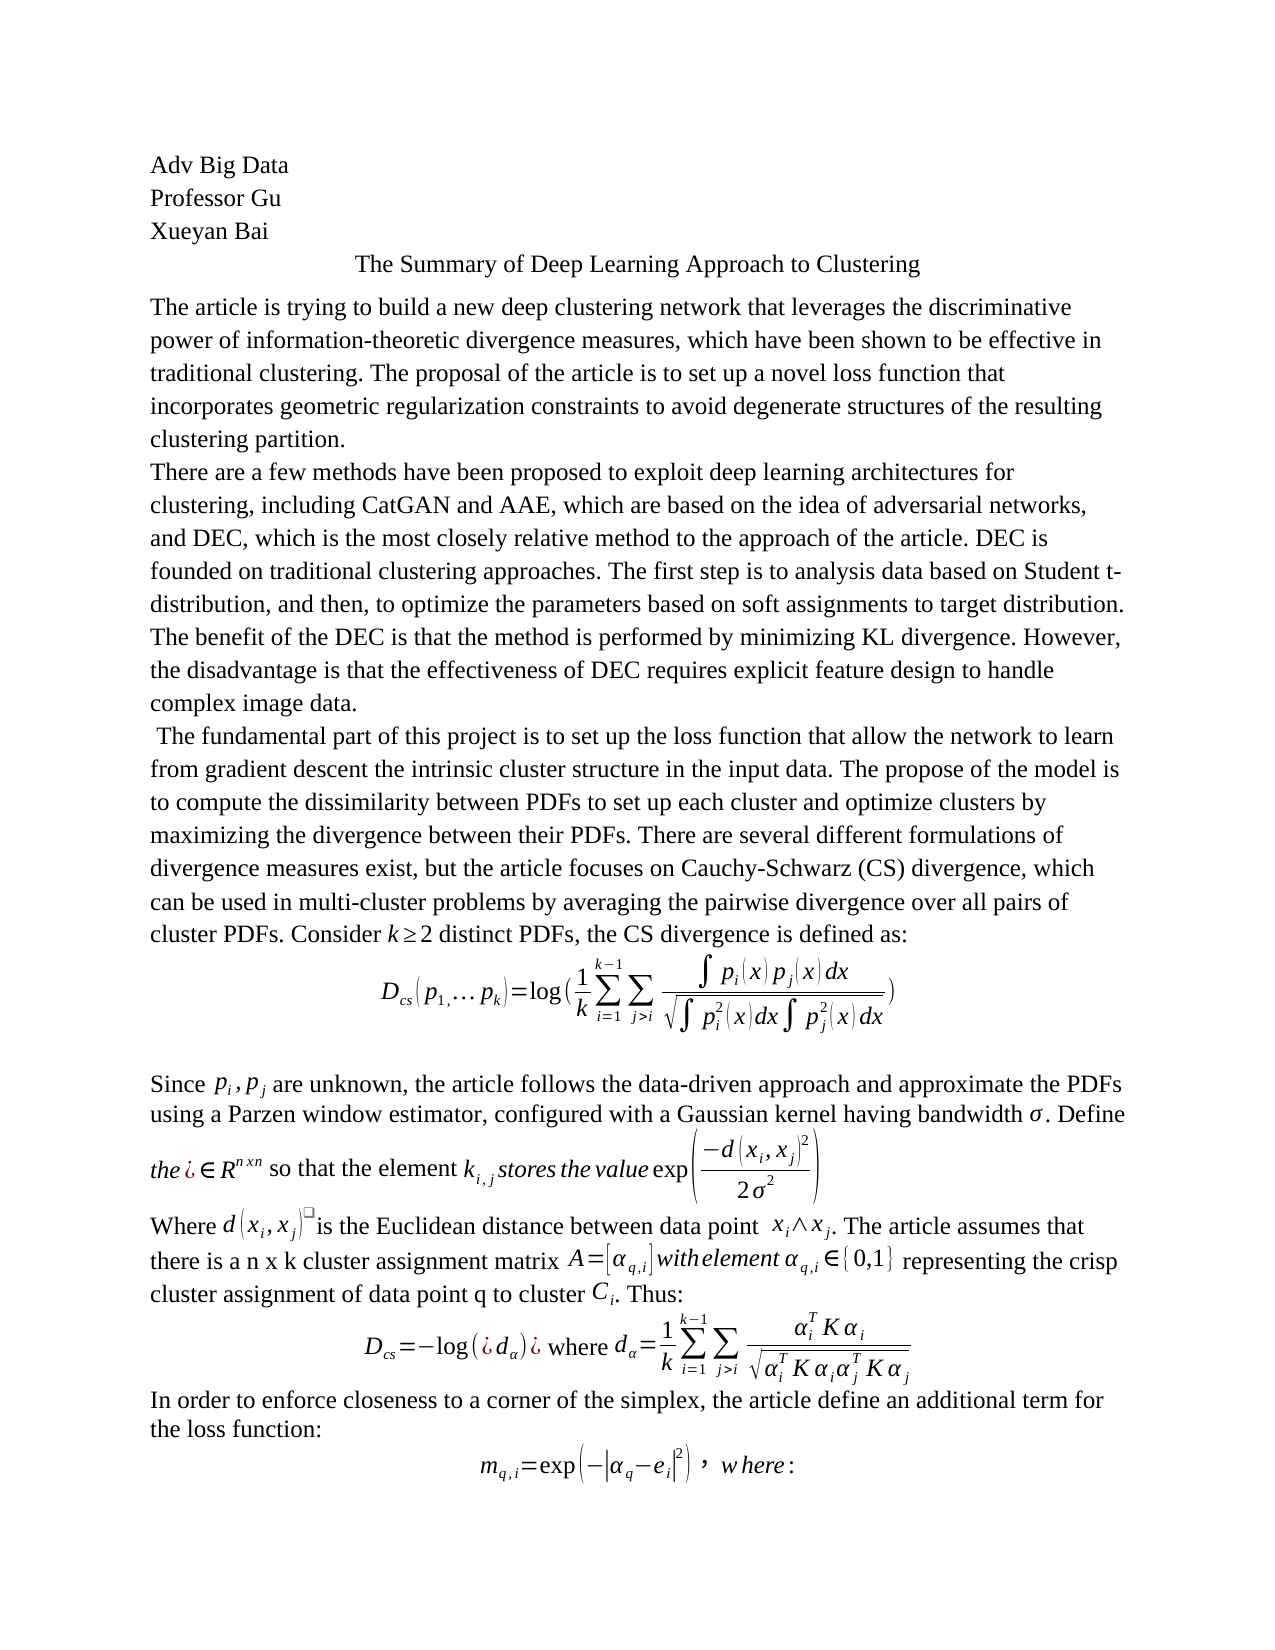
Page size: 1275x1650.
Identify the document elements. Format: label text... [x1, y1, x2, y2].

text The Summary of Deep Learning Approach to Clustering [150, 249, 1125, 278]
text Since are unknown, the article follows the data-driven approach and approximate the PDFs using a Parzen window estimator, configured with a Gaussian kernel having bandwidth . Define so that the element [150, 1068, 1125, 1207]
text Where is the Euclidean distance between data point . The article assumes that there is a n x k cluster assignment matrix representing the crisp cluster assignment of data point q to cluster . Thus: [150, 1207, 1125, 1309]
text The article is trying to build a new deep clustering network that leverages the discriminative power of information-theoretic divergence measures, which have been shown to be effective in traditional clustering. The proposal of the article is to set up a novel loss function that incorporates geometric regularization constraints to avoid degenerate structures of the resulting clustering partition. [150, 292, 1125, 453]
text The fundamental part of this project is to set up the loss function that allow the network to learn from gradient descent the intrinsic cluster structure in the input data. The propose of the model is to compute the dissimilarity between PDFs to set up each cluster and optimize clusters by maximizing the divergence between their PDFs. There are several different formulations of divergence measures exist, but the article focuses on Cauchy-Schwarz (CS) divergence, which can be used in multi-cluster problems by averaging the pairwise divergence over all pairs of cluster PDFs. Consider distinct PDFs, the CS divergence is defined as: [150, 721, 1125, 948]
text In order to enforce closeness to a corner of the simplex, the article define an additional term for the loss function: [150, 1385, 1125, 1442]
text where [150, 1309, 1125, 1385]
text Professor Gu [150, 183, 1125, 212]
text There are a few methods have been proposed to exploit deep learning architectures for clustering, including CatGAN and AAE, which are based on the idea of adversarial networks, and DEC, which is the most closely relative method to the approach of the article. DEC is founded on traditional clustering approaches. The first step is to analysis data based on Student t-distribution, and then, to optimize the parameters based on soft assignments to target distribution. The benefit of the DEC is that the method is performed by minimizing KL divergence. However, the disadvantage is that the effectiveness of DEC requires explicit feature design to handle complex image data. [150, 457, 1125, 717]
text Adv Big Data [150, 150, 1125, 179]
text Xueyan Bai [150, 216, 1125, 245]
